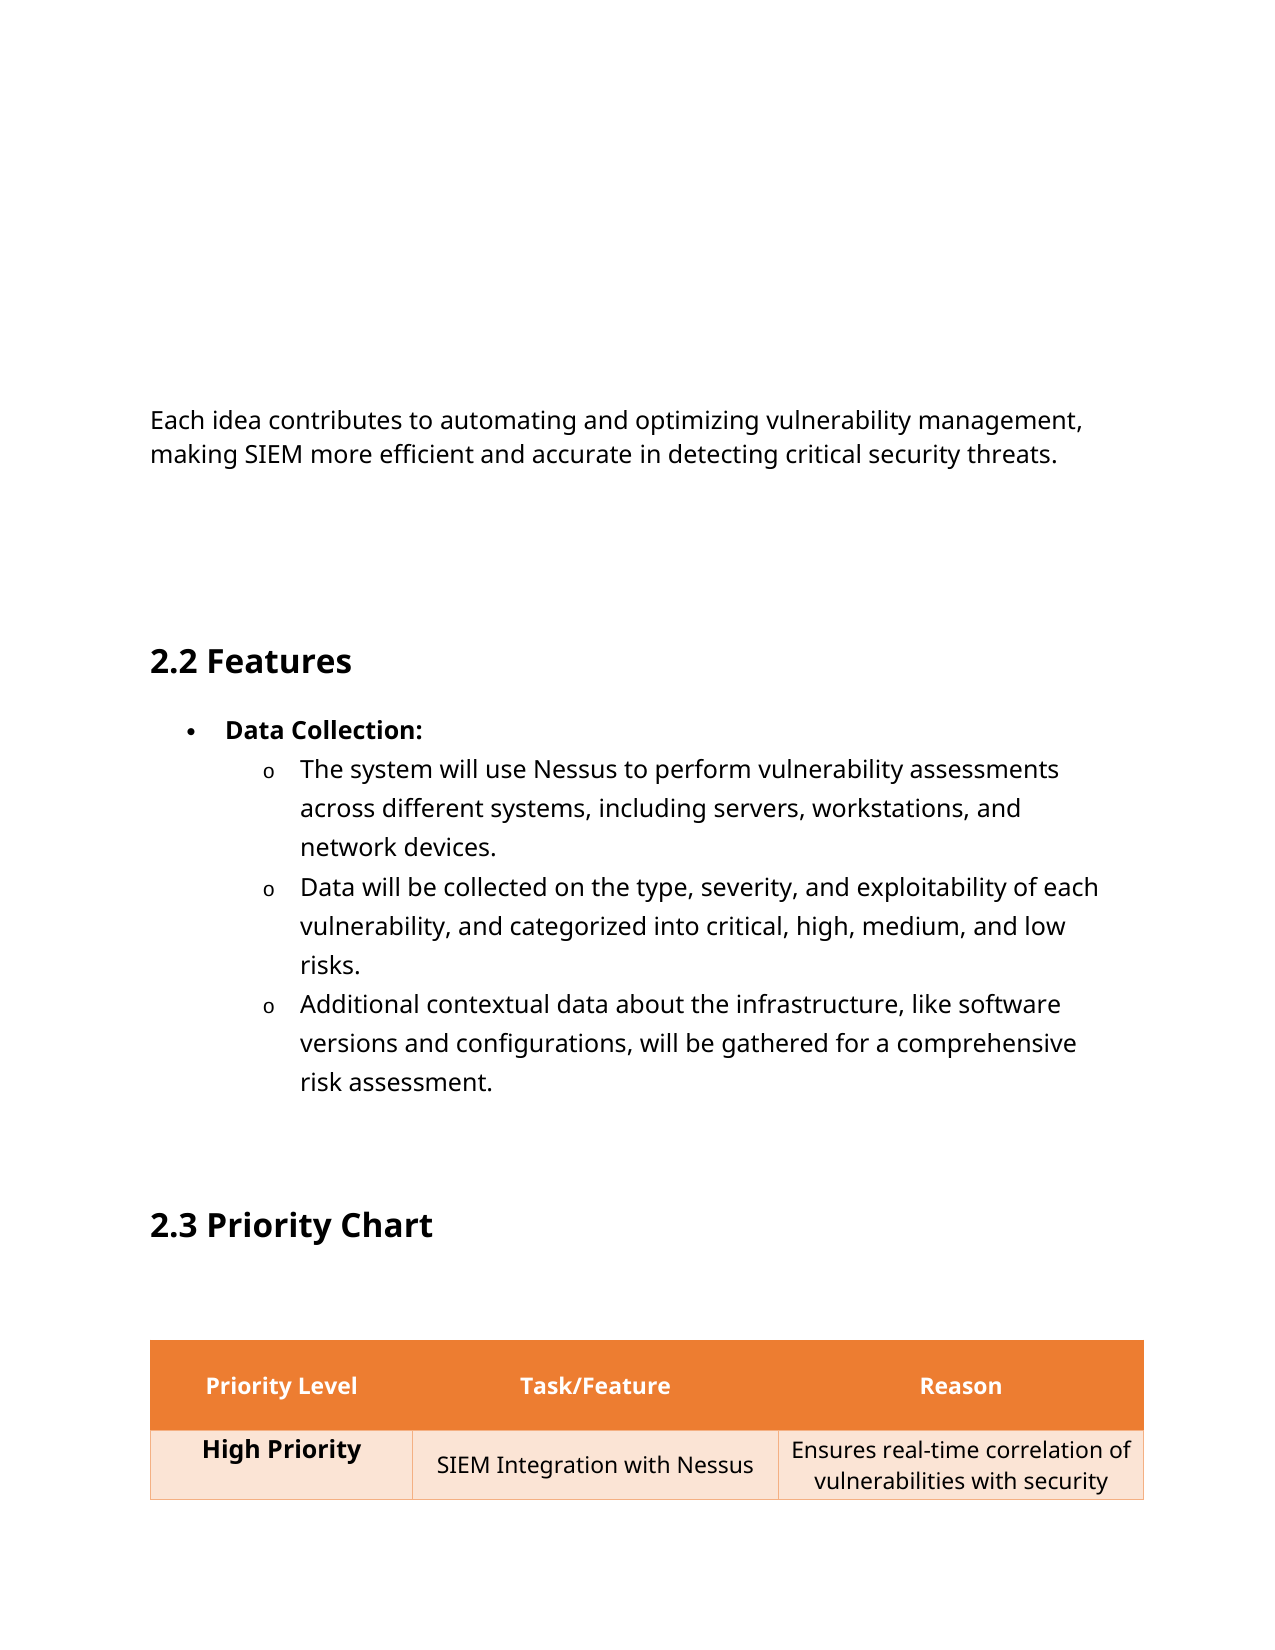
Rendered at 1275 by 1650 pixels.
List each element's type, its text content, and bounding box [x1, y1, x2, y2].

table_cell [413, 1431, 778, 1499]
table_header Priority Level [151, 1341, 412, 1430]
table_cell High Priority [151, 1431, 412, 1499]
table_header Reason [779, 1341, 1143, 1430]
table_header Task/Feature [413, 1341, 778, 1430]
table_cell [779, 1431, 1143, 1499]
list The system will use Nessus to perform vulnerability assessments across different systems, including servers, workstations, and network devices. [262, 752, 1125, 864]
text 2.2 Features [150, 638, 1125, 683]
list Data will be collected on the type, severity, and exploitability of each vulnerability, and categorized into critical, high, medium, and low risks. [262, 869, 1125, 982]
text Each idea contributes to automating and optimizing vulnerability management, making SIEM more efficient and accurate in detecting critical security threats. [150, 403, 1125, 471]
text 2.3 Priority Chart [150, 1202, 1125, 1247]
list Additional contextual data about the infrastructure, like software versions and configurations, will be gathered for a comprehensive risk assessment. [262, 987, 1125, 1099]
list Data Collection: [187, 712, 1125, 747]
